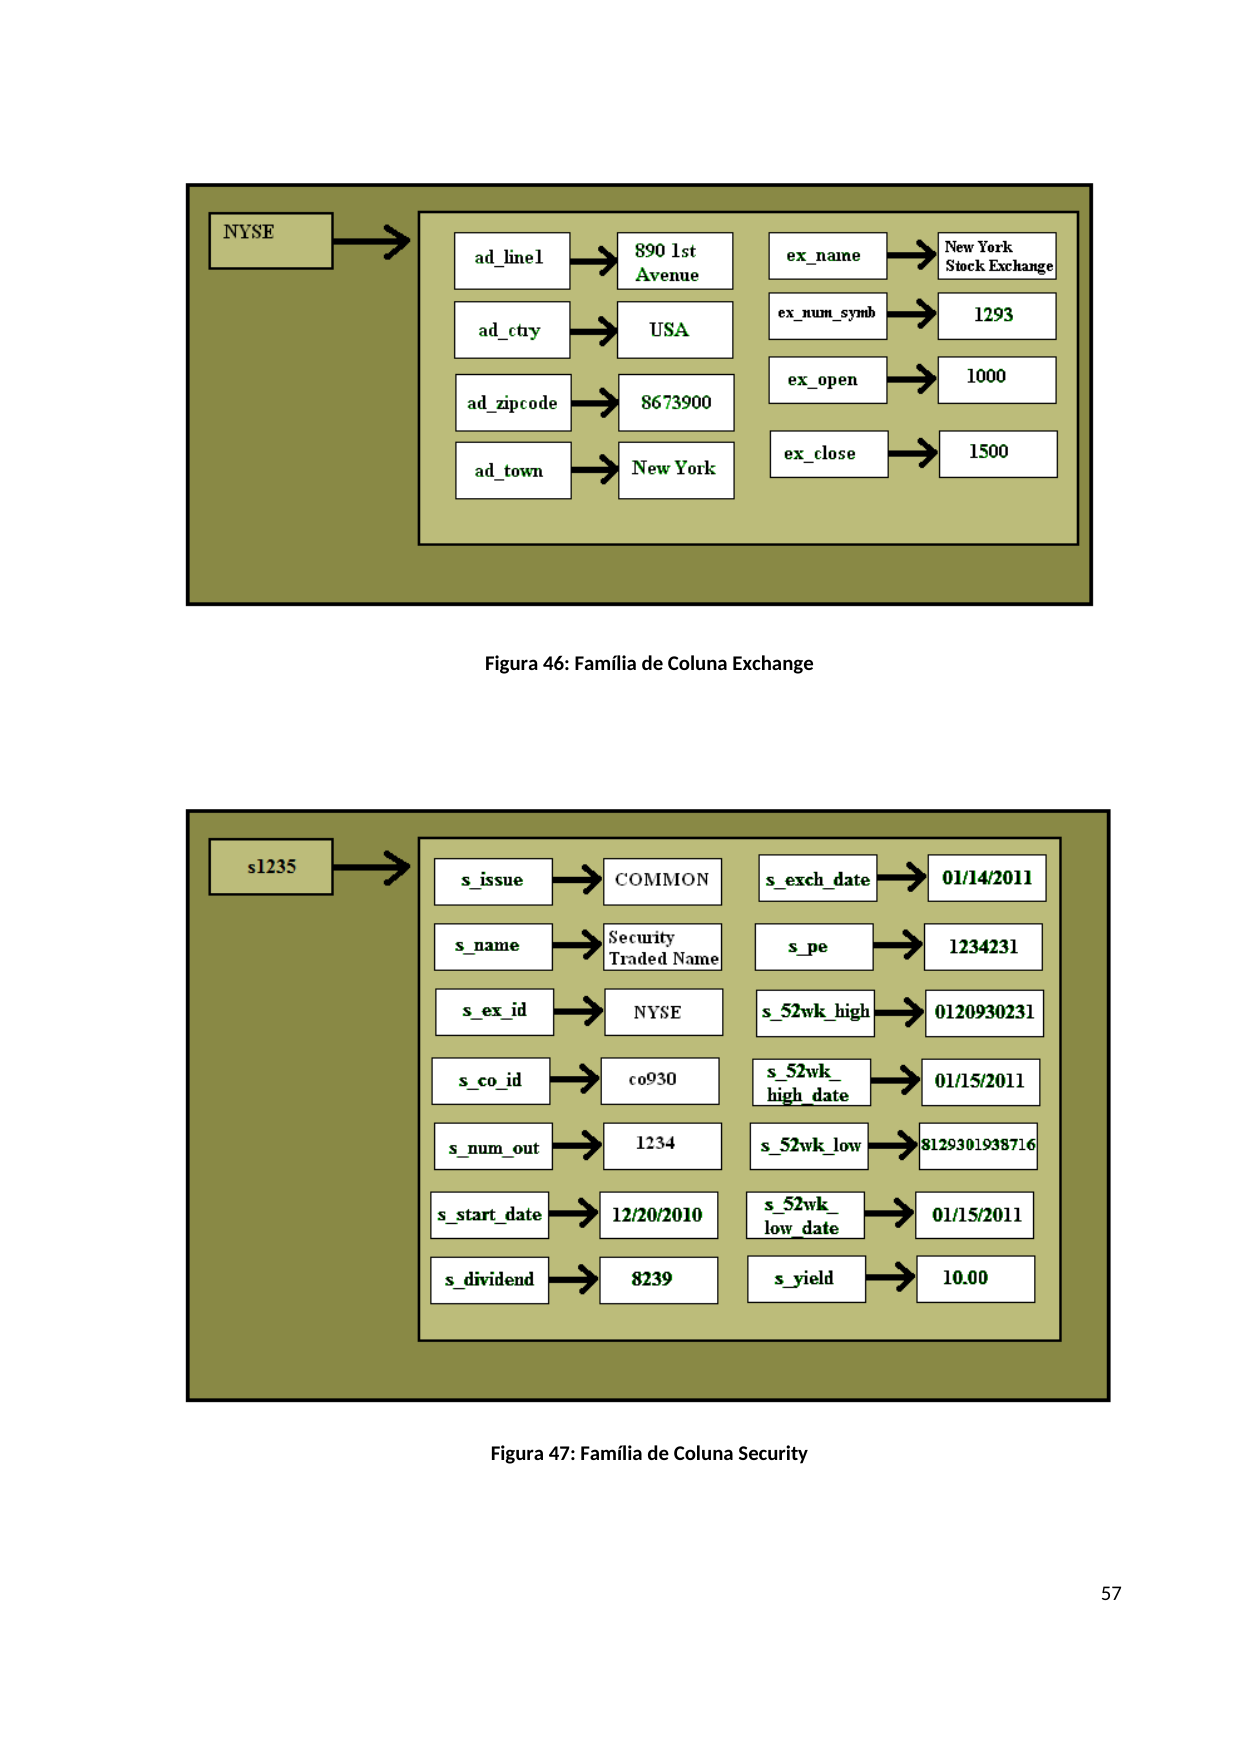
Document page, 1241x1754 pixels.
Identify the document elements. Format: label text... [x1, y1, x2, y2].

table_cell Figura 46: Família de Coluna Exchange [166, 651, 1133, 700]
picture [177, 178, 1122, 625]
picture [177, 803, 1122, 1416]
table_cell Figura 47: Família de Coluna Security [166, 1440, 1133, 1490]
table_header [166, 178, 1133, 649]
table_header [166, 804, 1133, 1440]
